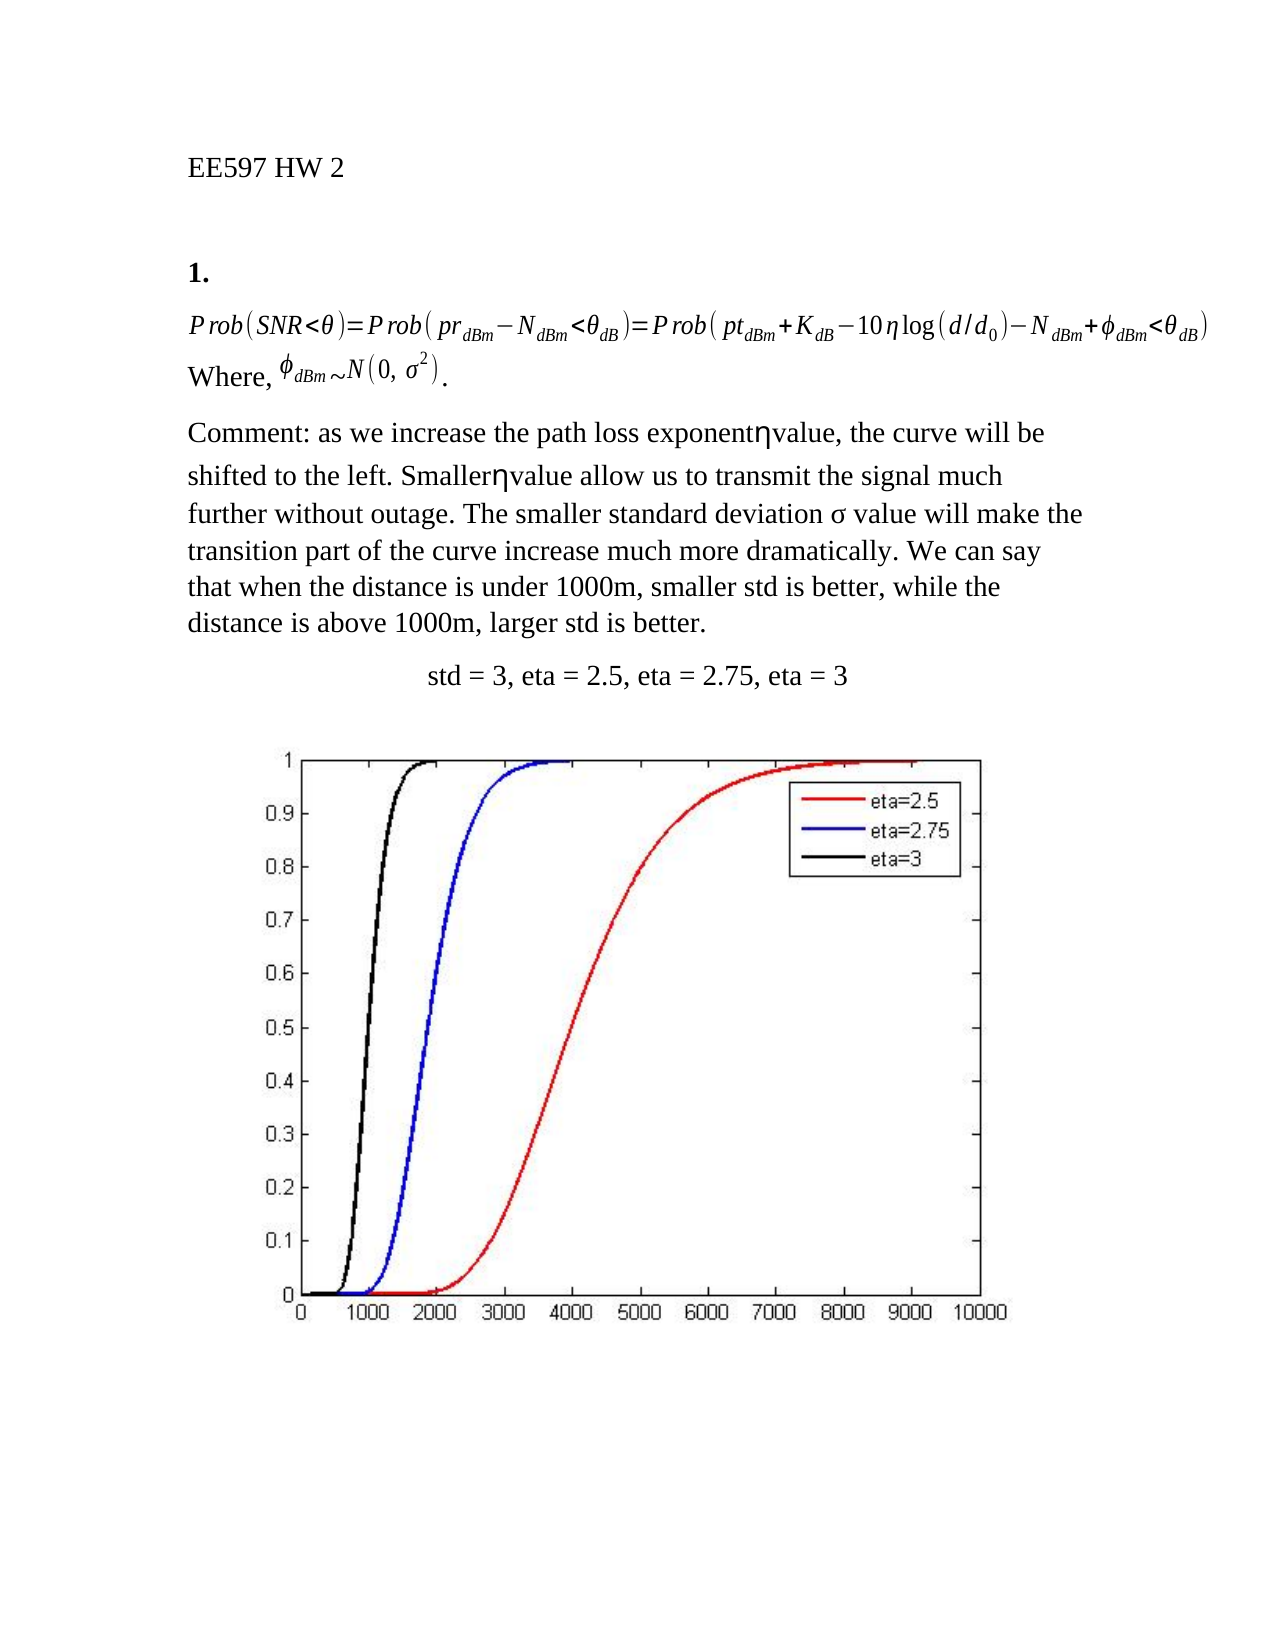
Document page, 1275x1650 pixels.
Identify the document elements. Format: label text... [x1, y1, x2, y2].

text 1. [187, 256, 1087, 289]
text Comment: as we increase the path loss exponentηvalue, the curve will be shifted to the left. Smallerηvalue allow us to transmit the signal much further without outage. The smaller standard deviation σ value will make the transition part of the curve increase much more dramatically. We can say that when the distance is under 1000m, smaller std is better, while the distance is above 1000m, larger std is better. [187, 412, 1087, 639]
picture [187, 710, 1063, 1367]
text EE597 HW 2 [187, 150, 1087, 183]
text std = 3, eta = 2.5, eta = 2.75, eta = 3 [187, 658, 1087, 691]
text Where, ~. [187, 308, 1087, 392]
